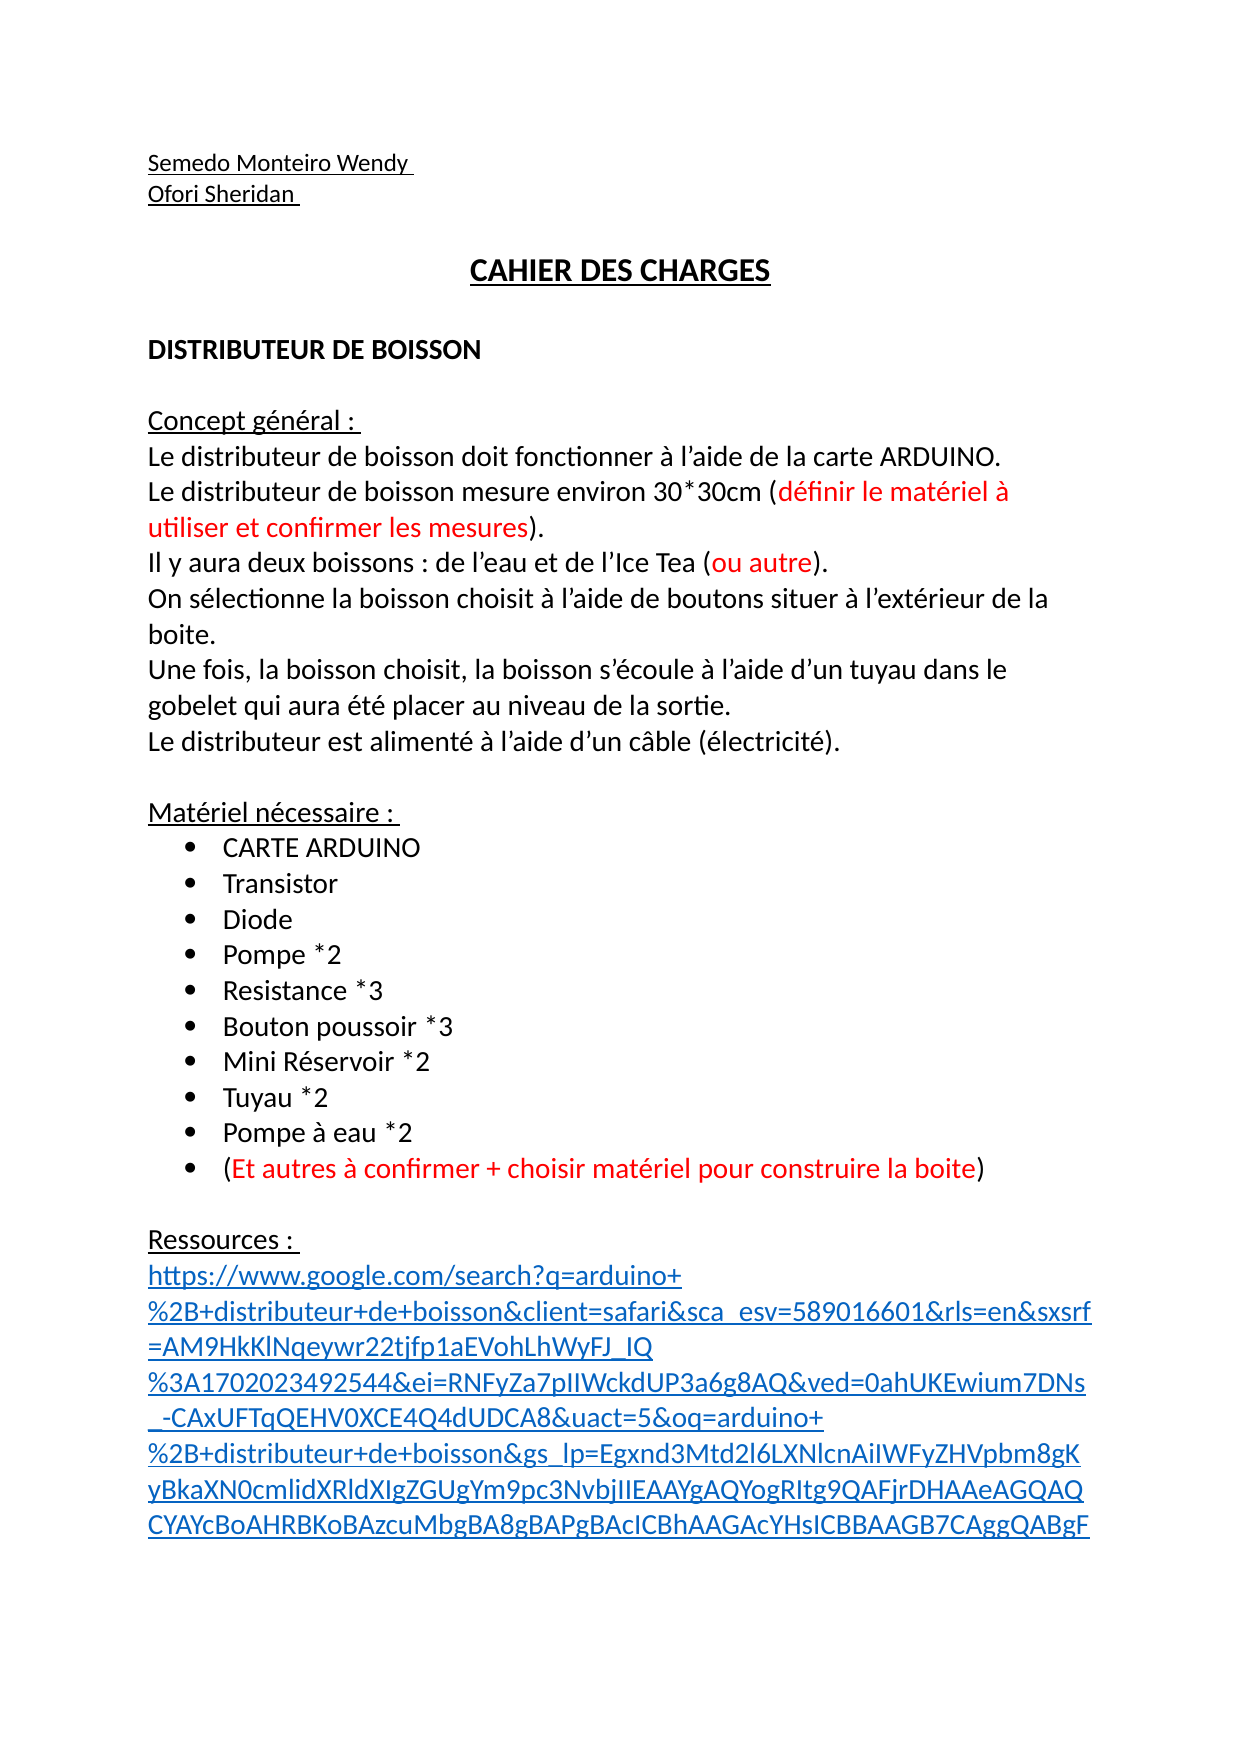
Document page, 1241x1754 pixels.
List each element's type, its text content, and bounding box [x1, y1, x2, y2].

text Concept général : [148, 402, 1093, 438]
list Bouton poussoir *3 [185, 1008, 1093, 1043]
text Ressources : [148, 1221, 1093, 1257]
list Transistor [185, 865, 1093, 901]
list Resistance *3 [185, 972, 1093, 1008]
list Pompe à eau *2 [185, 1114, 1093, 1150]
text Il y aura deux boissons : de l’eau et de l’Ice Tea (ou autre). [148, 544, 1093, 580]
text On sélectionne la boisson choisit à l’aide de boutons situer à l’extérieur de la boite. [148, 580, 1093, 651]
list Pompe *2 [185, 936, 1093, 972]
list Mini Réservoir *2 [185, 1043, 1093, 1079]
text Le distributeur est alimenté à l’aide d’un câble (électricité). [148, 723, 1093, 758]
text Une fois, la boisson choisit, la boisson s’écoule à l’aide d’un tuyau dans le gobelet qui aura été placer au niveau de la sortie. [148, 651, 1093, 723]
text DISTRIBUTEUR DE BOISSON [148, 331, 1093, 366]
list (Et autres à confirmer + choisir matériel pour construire la boite) [185, 1150, 1093, 1186]
list Diode [185, 901, 1093, 936]
text Ofori Sheridan [148, 178, 1093, 209]
text Matériel nécessaire : [148, 794, 1093, 829]
text Le distributeur de boisson doit fonctionner à l’aide de la carte ARDUINO. [148, 438, 1093, 473]
list Tuyau *2 [185, 1079, 1093, 1114]
text Semedo Monteiro Wendy [148, 148, 1093, 178]
text Le distributeur de boisson mesure environ 30*30cm (définir le matériel à utiliser et confirmer les mesures). [148, 473, 1093, 544]
text CAHIER DES CHARGES [148, 249, 1093, 290]
list CARTE ARDUINO [185, 829, 1093, 865]
